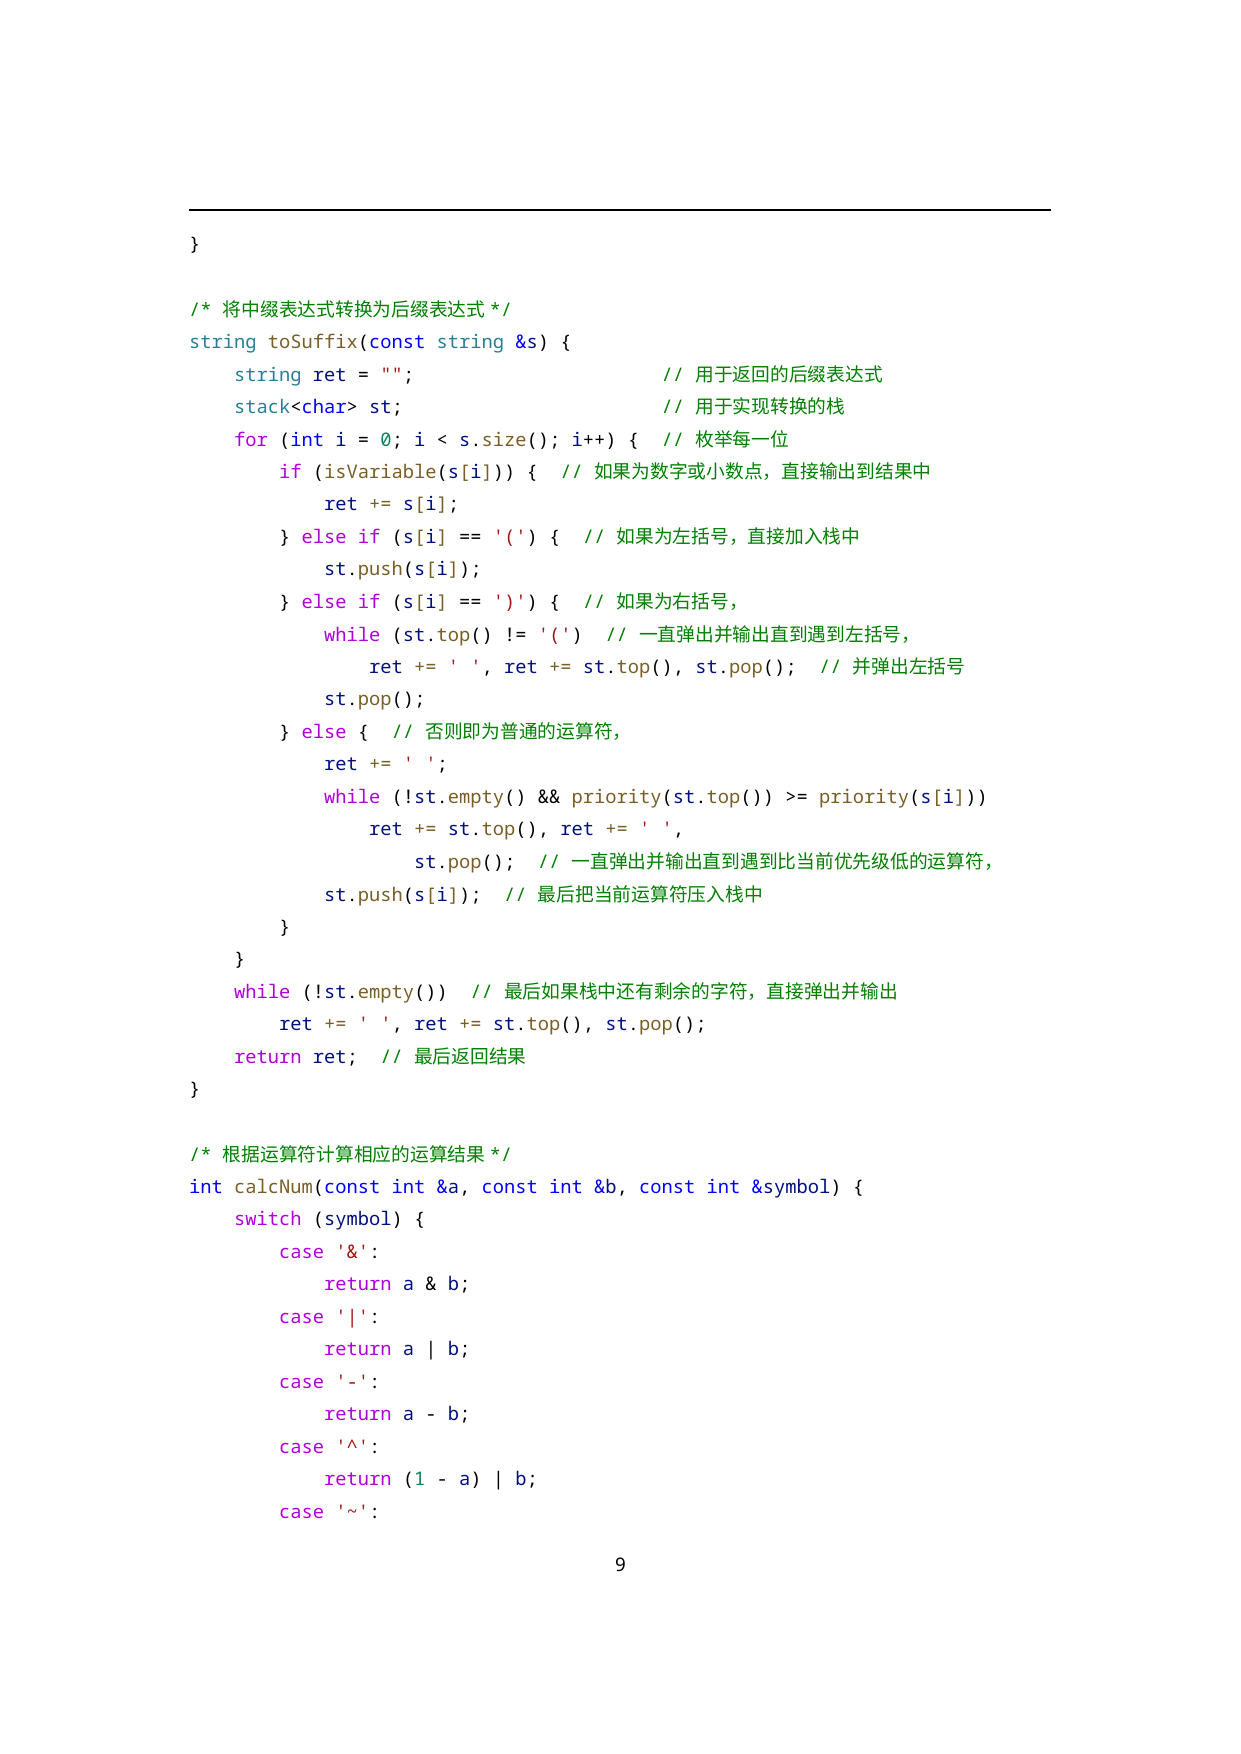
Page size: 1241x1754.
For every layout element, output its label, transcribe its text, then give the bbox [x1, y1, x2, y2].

text case '~': [189, 1494, 1051, 1527]
text while (st.top() != '(') // 一直弹出并输出直到遇到左括号， [189, 617, 1051, 649]
text ret += ' ', ret += st.top(), st.pop(); [189, 1007, 1051, 1039]
text for (int i = 0; i < s.size(); i++) { // 枚举每一位 [189, 422, 1051, 454]
text } else if (s[i] == ')') { // 如果为右括号， [189, 584, 1051, 617]
text return a & b; [189, 1267, 1051, 1299]
text string ret = ""; // 用于返回的后缀表达式 [189, 357, 1051, 389]
text case '^': [189, 1429, 1051, 1462]
text case '|': [189, 1299, 1051, 1332]
text st.push(s[i]); [189, 552, 1051, 584]
text /* 根据运算符计算相应的运算结果 */ [189, 1137, 1051, 1169]
text while (!st.empty()) // 最后如果栈中还有剩余的字符，直接弹出并输出 [189, 974, 1051, 1007]
text } [189, 1072, 1051, 1104]
text return ret; // 最后返回结果 [189, 1039, 1051, 1072]
text case '&': [189, 1234, 1051, 1267]
text st.pop(); // 一直弹出并输出直到遇到比当前优先级低的运算符， [189, 844, 1051, 877]
text stack<char> st; // 用于实现转换的栈 [189, 389, 1051, 422]
text ret += s[i]; [189, 487, 1051, 519]
text } [189, 942, 1051, 974]
text st.push(s[i]); // 最后把当前运算符压入栈中 [189, 877, 1051, 909]
text } else { // 否则即为普通的运算符， [189, 714, 1051, 747]
text return (1 - a) | b; [189, 1462, 1051, 1494]
text if (isVariable(s[i])) { // 如果为数字或小数点，直接输出到结果中 [189, 454, 1051, 487]
text int calcNum(const int &a, const int &b, const int &symbol) { [189, 1169, 1051, 1202]
text case '-': [189, 1364, 1051, 1397]
text switch (symbol) { [189, 1202, 1051, 1234]
text return a - b; [189, 1397, 1051, 1429]
text ret += st.top(), ret += ' ', [189, 812, 1051, 844]
text ret += ' '; [189, 747, 1051, 779]
text while (!st.empty() && priority(st.top()) >= priority(s[i])) [189, 779, 1051, 812]
text st.pop(); [189, 682, 1051, 714]
text } [189, 227, 1051, 259]
text } else if (s[i] == '(') { // 如果为左括号，直接加入栈中 [189, 519, 1051, 552]
text } [189, 909, 1051, 942]
text string toSuffix(const string &s) { [189, 324, 1051, 357]
text return a | b; [189, 1332, 1051, 1364]
text /* 将中缀表达式转换为后缀表达式 */ [189, 292, 1051, 324]
text ret += ' ', ret += st.top(), st.pop(); // 并弹出左括号 [189, 649, 1051, 682]
